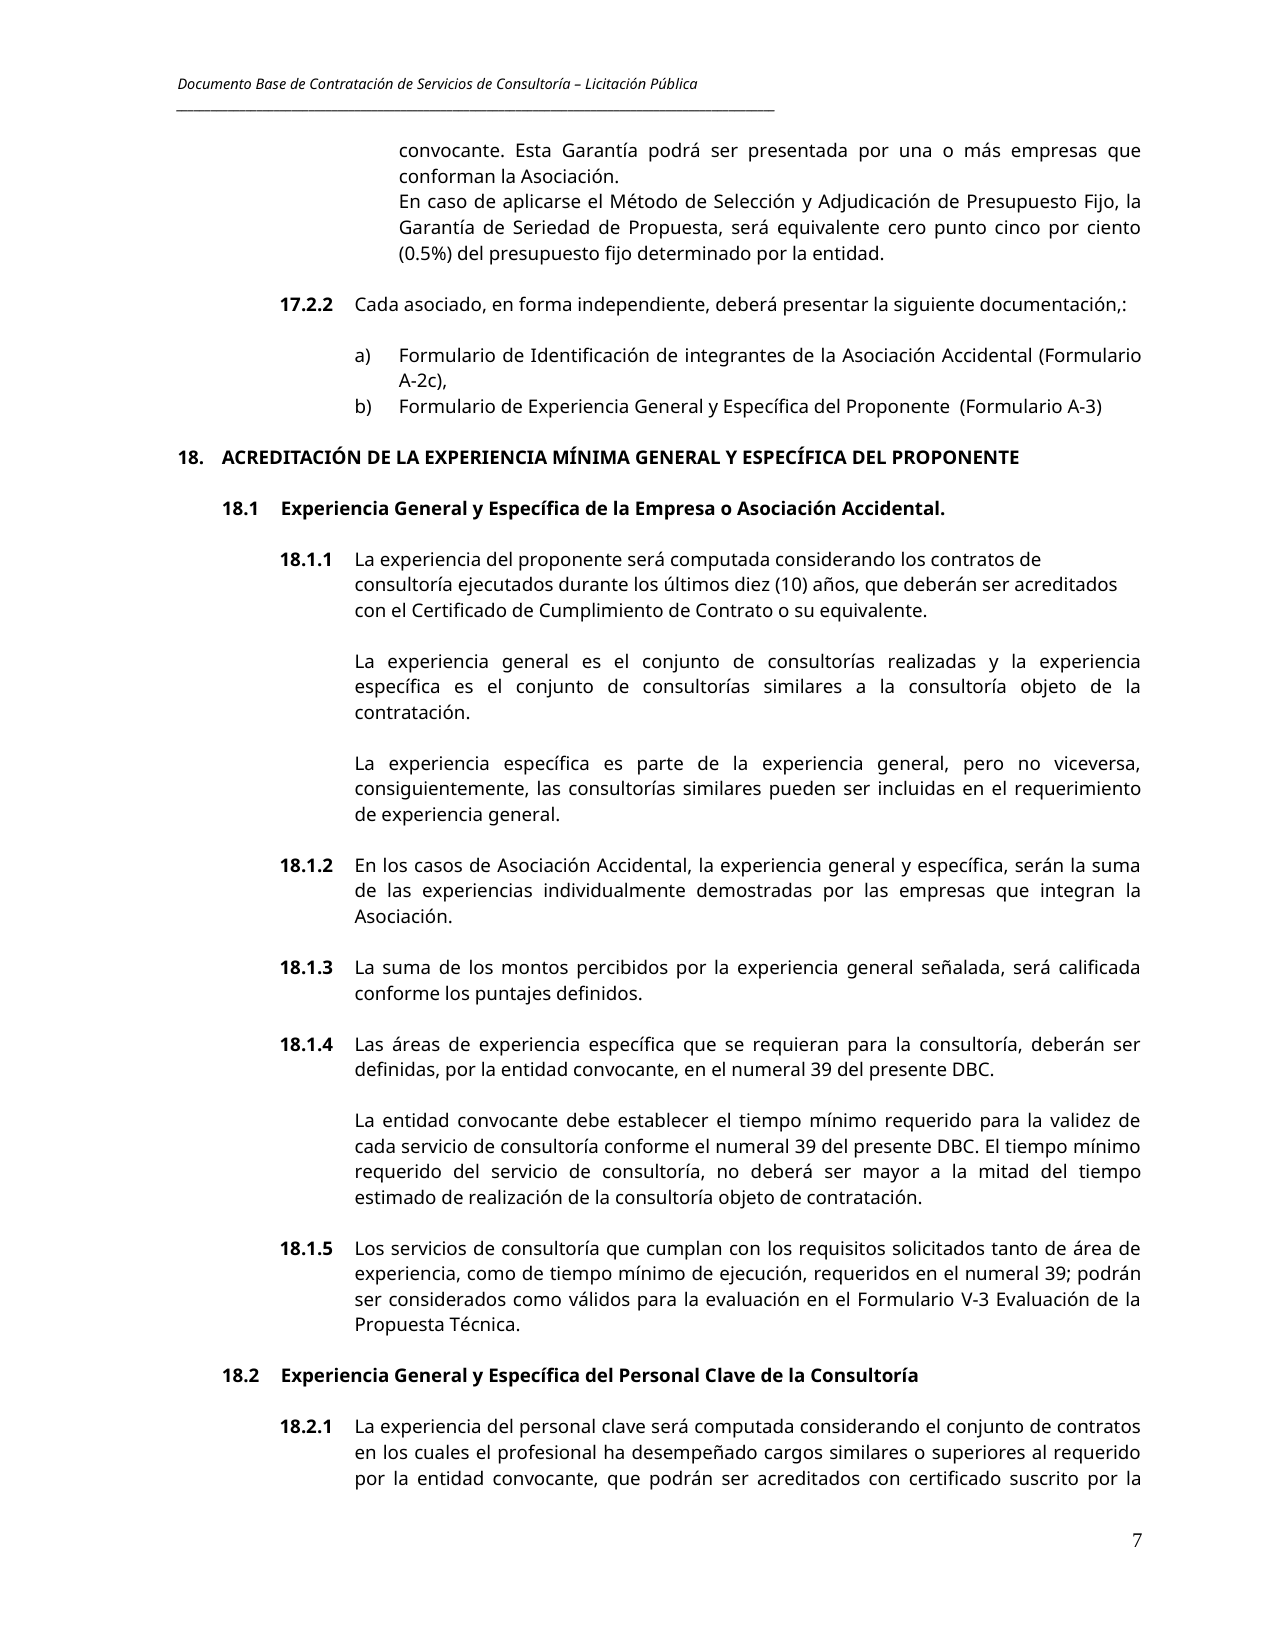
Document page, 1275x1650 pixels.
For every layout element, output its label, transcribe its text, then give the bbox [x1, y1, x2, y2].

list Las áreas de experiencia específica que se requieran para la consultoría, deberán ser definidas, por la entidad convocante, en el numeral 39 del presente DBC. [279, 1031, 1142, 1082]
list Los servicios de consultoría que cumplan con los requisitos solicitados tanto de área de experiencia, como de tiempo mínimo de ejecución, requeridos en el numeral 39; podrán ser considerados como válidos para la evaluación en el Formulario V-3 Evaluación de la Propuesta Técnica. [279, 1235, 1142, 1337]
list La suma de los montos percibidos por la experiencia general señalada, será calificada conforme los puntajes definidos. [279, 954, 1142, 1005]
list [354, 138, 1142, 189]
list ACREDITACIÓN DE LA EXPERIENCIA MÍNIMA GENERAL Y ESPECÍFICA DEL PROPONENTE [177, 444, 1142, 469]
list Cada asociado, en forma independiente, deberá presentar la siguiente documentación,: [279, 291, 1142, 316]
list Formulario de Experiencia General y Específica del Proponente (Formulario A-3) [354, 393, 1142, 418]
list Formulario de Identificación de integrantes de la Asociación Accidental (Formulario A-2c), [354, 342, 1142, 393]
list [279, 1414, 1142, 1490]
list La experiencia general es el conjunto de consultorías realizadas y la experiencia específica es el conjunto de consultorías similares a la consultoría objeto de la contratación. [354, 648, 1142, 725]
list En los casos de Asociación Accidental, la experiencia general y específica, serán la suma de las experiencias individualmente demostradas por las empresas que integran la Asociación. [279, 852, 1142, 929]
list En caso de aplicarse el Método de Selección y Adjudicación de Presupuesto Fijo, la Garantía de Seriedad de Propuesta, será equivalente cero punto cinco por ciento (0.5%) del presupuesto fijo determinado por la entidad. [399, 189, 1142, 265]
list Experiencia General y Específica de la Empresa o Asociación Accidental. [222, 495, 1142, 521]
list La entidad convocante debe establecer el tiempo mínimo requerido para la validez de cada servicio de consultoría conforme el numeral 39 del presente DBC. El tiempo mínimo requerido del servicio de consultoría, no deberá ser mayor a la mitad del tiempo estimado de realización de la consultoría objeto de contratación. [354, 1107, 1142, 1209]
list La experiencia del proponente será computada considerando los contratos de consultoría ejecutados durante los últimos diez (10) años, que deberán ser acreditados con el Certificado de Cumplimiento de Contrato o su equivalente. [279, 546, 1142, 623]
list La experiencia específica es parte de la experiencia general, pero no viceversa, consiguientemente, las consultorías similares pueden ser incluidas en el requerimiento de experiencia general. [354, 750, 1142, 827]
list Experiencia General y Específica del Personal Clave de la Consultoría [222, 1363, 1142, 1388]
